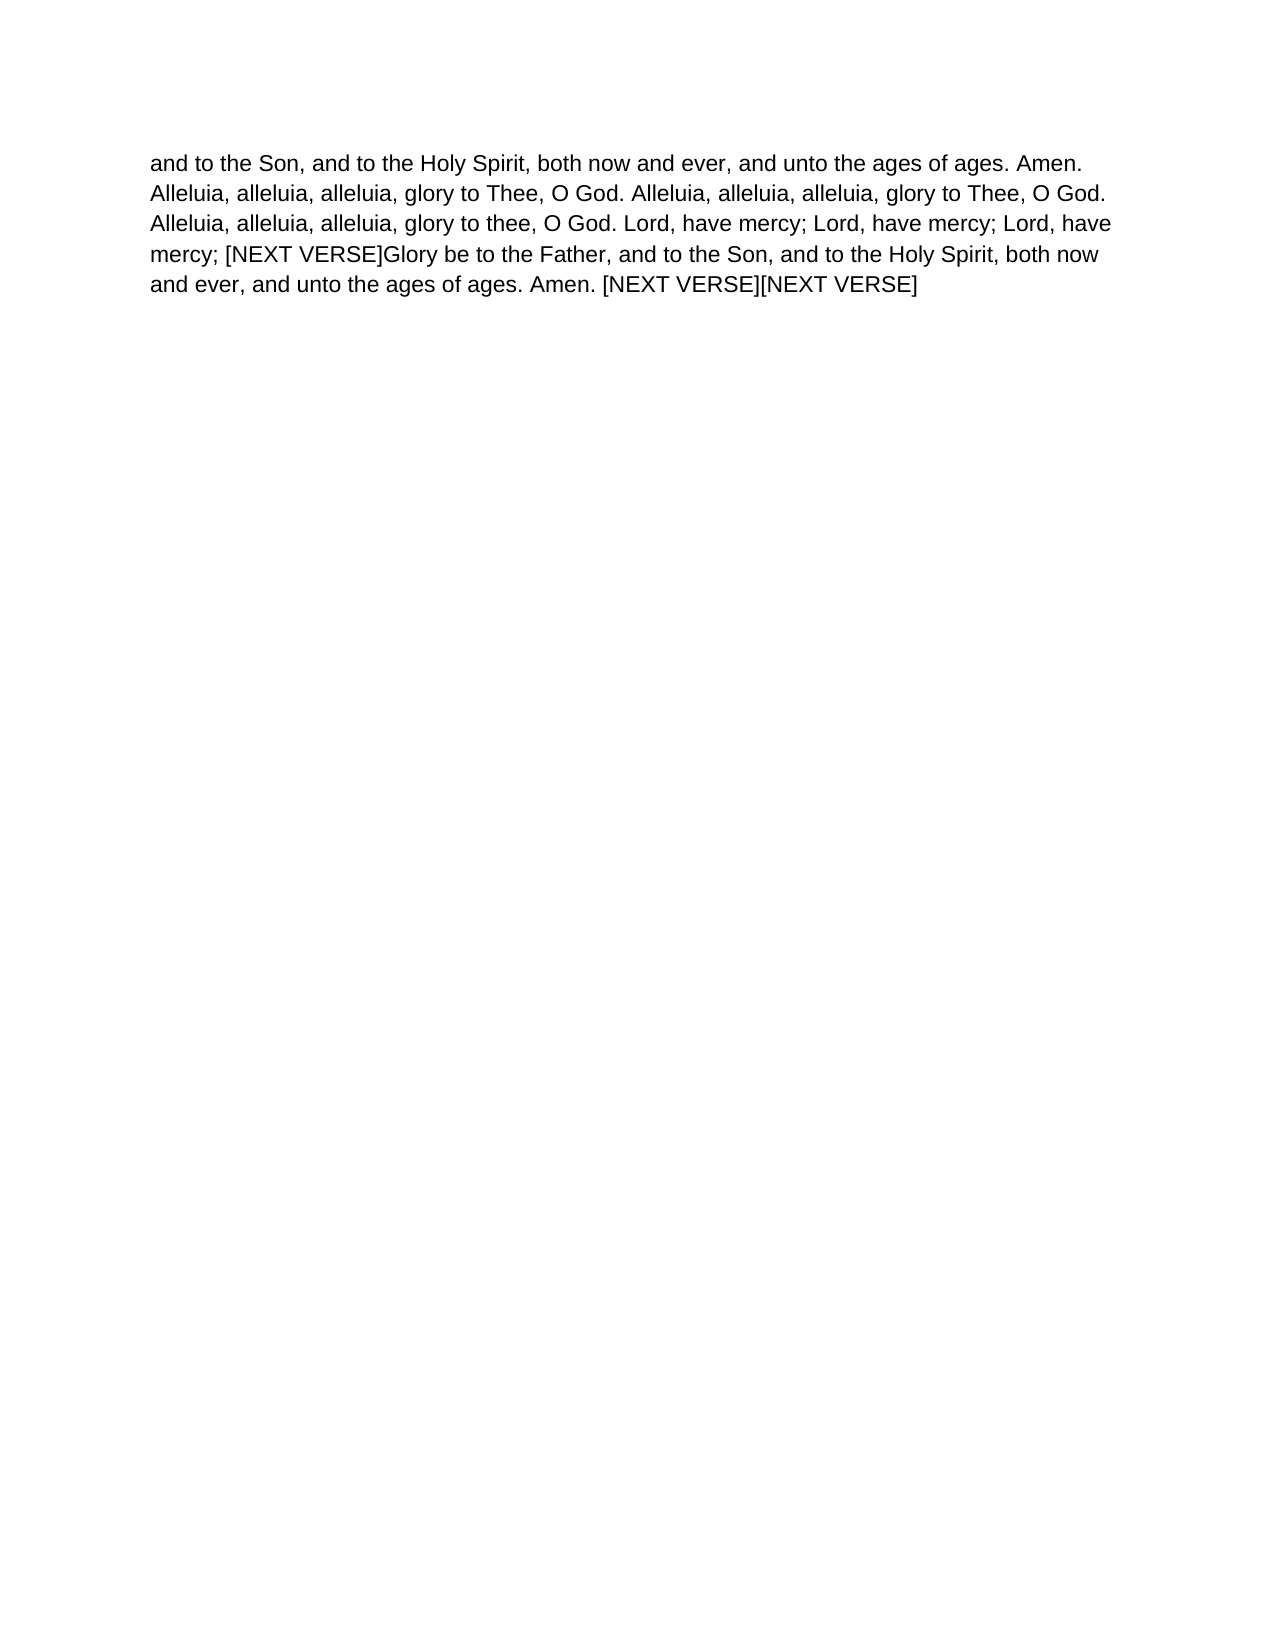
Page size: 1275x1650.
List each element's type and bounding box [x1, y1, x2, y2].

text [150, 150, 1125, 297]
